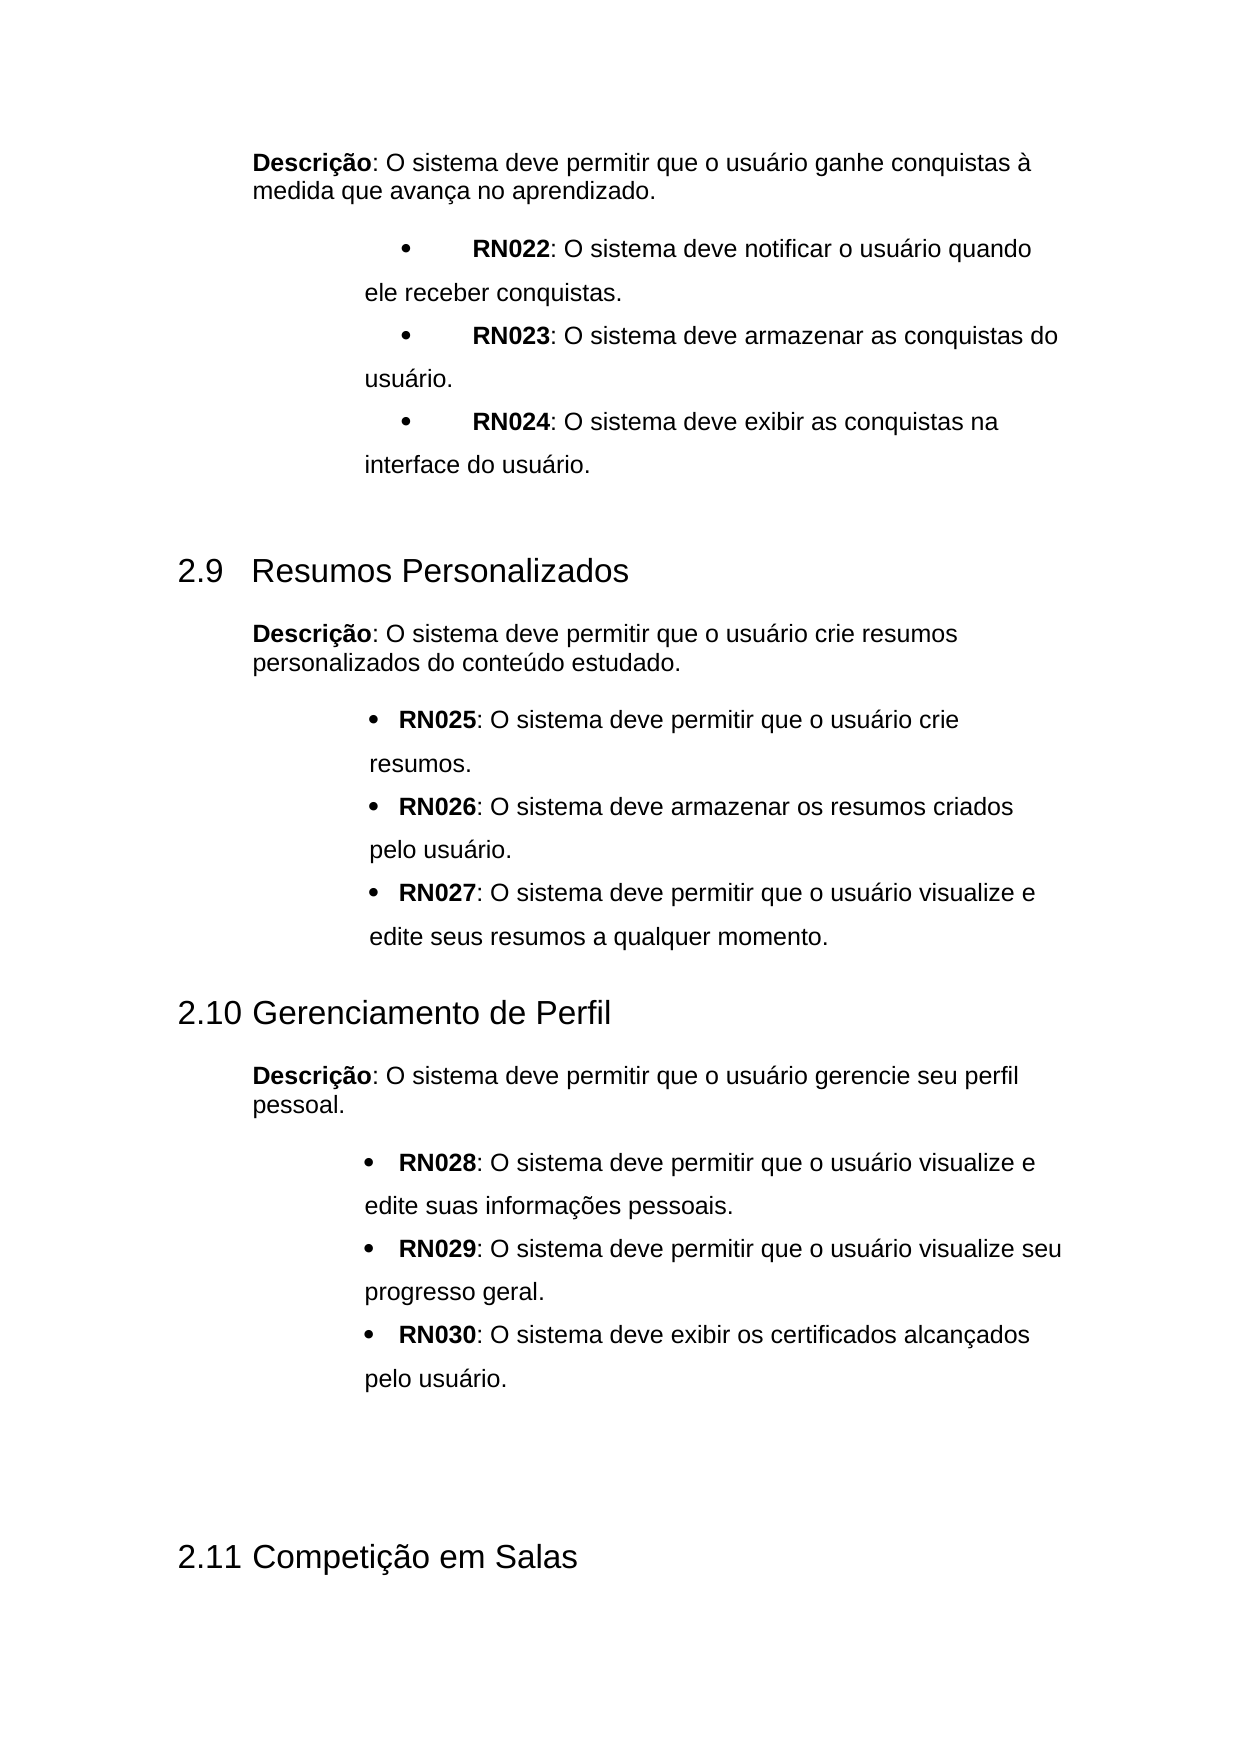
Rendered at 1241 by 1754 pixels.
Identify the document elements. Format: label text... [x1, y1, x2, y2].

text Descrição: O sistema deve permitir que o usuário crie resumos personalizados do conteúdo estudado. [252, 619, 1063, 676]
text Descrição: O sistema deve permitir que o usuário ganhe conquistas à medida que avança no aprendizado. [252, 148, 1063, 205]
text 2.9 Resumos Personalizados [177, 551, 1063, 590]
list RN029: O sistema deve permitir que o usuário visualize seu progresso geral. [364, 1234, 1063, 1306]
list RN022: O sistema deve notificar o usuário quando ele receber conquistas. [364, 234, 1063, 306]
list Competição em Salas [177, 1537, 1063, 1575]
list RN024: O sistema deve exibir as conquistas na interface do usuário. [364, 407, 1063, 479]
list Gerenciamento de Perfil [177, 993, 1063, 1032]
list RN025: O sistema deve permitir que o usuário crie resumos. [369, 706, 1063, 777]
list RN028: O sistema deve permitir que o usuário visualize e edite suas informações pessoais. [364, 1148, 1063, 1219]
list RN023: O sistema deve armazenar as conquistas do usuário. [364, 321, 1063, 393]
list RN027: O sistema deve permitir que o usuário visualize e edite seus resumos a qualquer momento. [369, 878, 1063, 950]
list RN030: O sistema deve exibir os certificados alcançados pelo usuário. [364, 1320, 1063, 1392]
list RN026: O sistema deve armazenar os resumos criados pelo usuário. [369, 792, 1063, 864]
text Descrição: O sistema deve permitir que o usuário gerencie seu perfil pessoal. [252, 1061, 1063, 1118]
